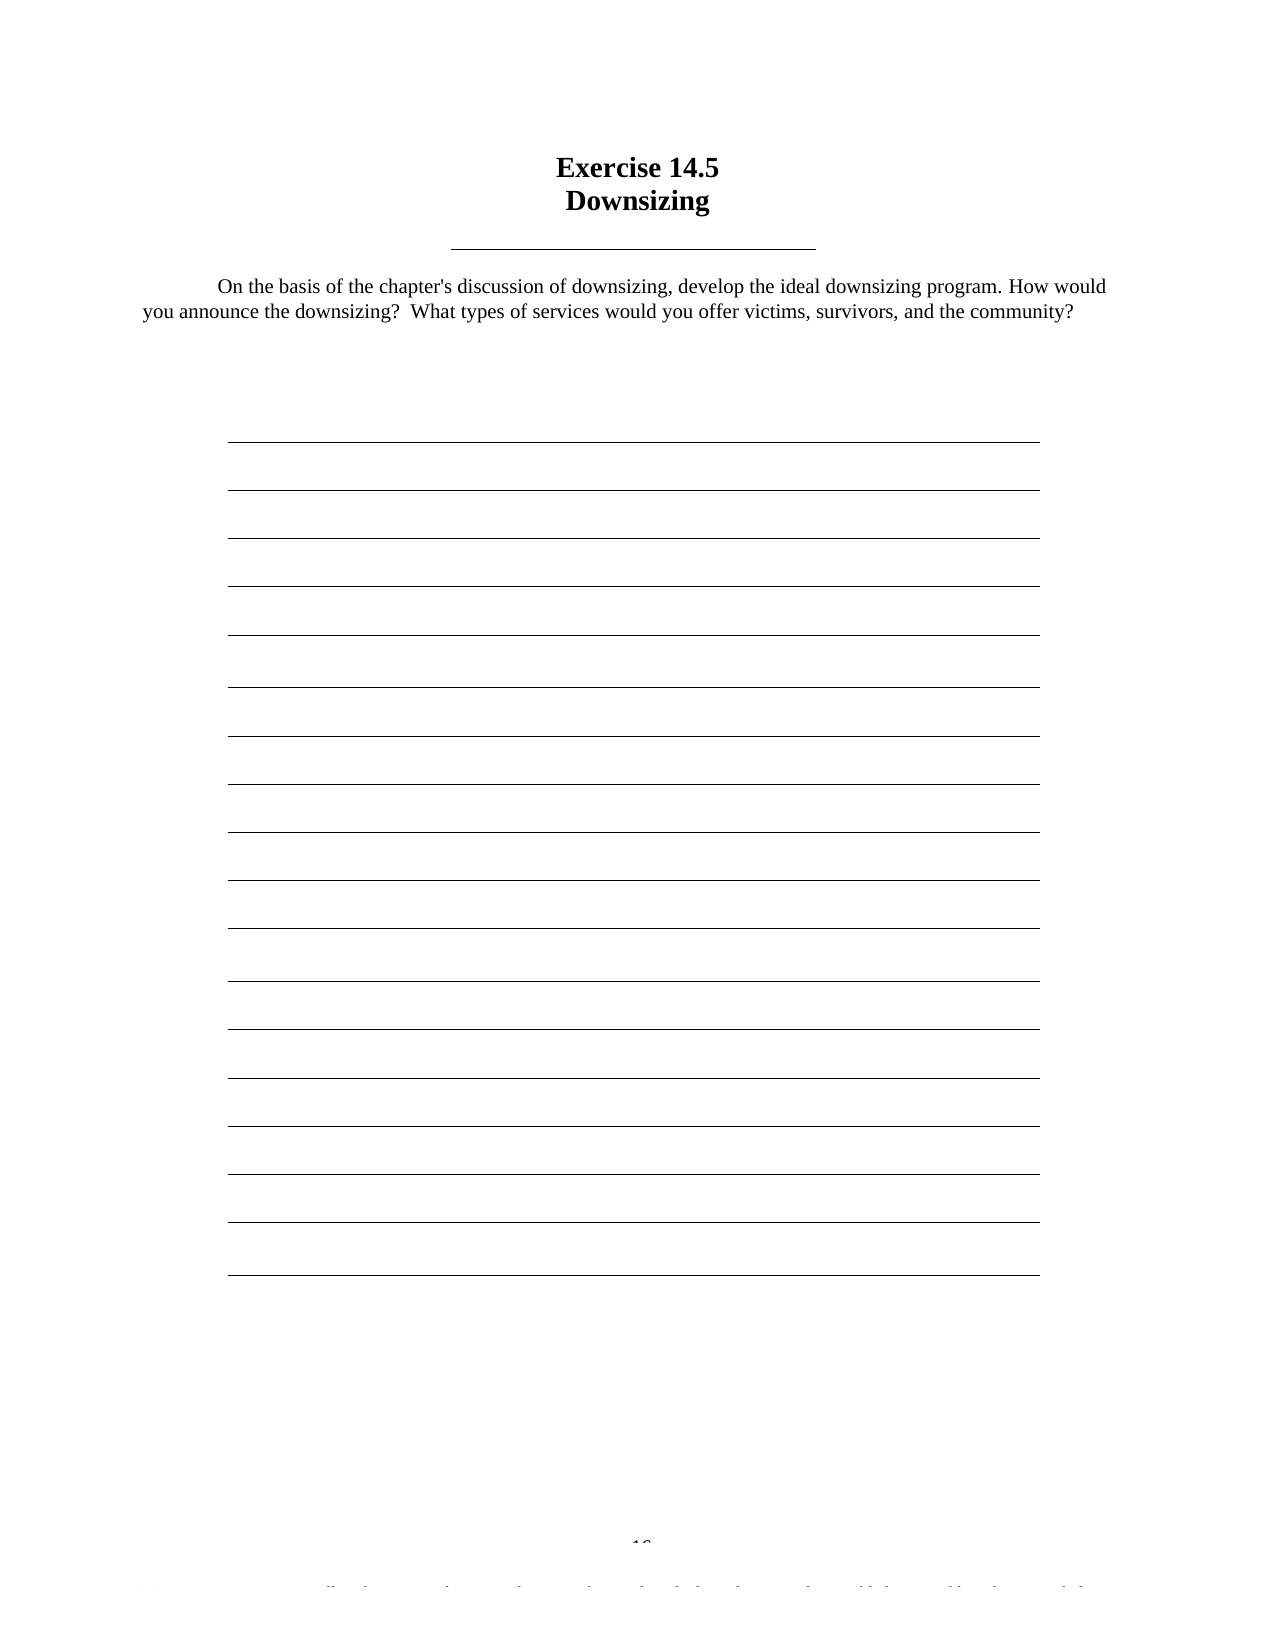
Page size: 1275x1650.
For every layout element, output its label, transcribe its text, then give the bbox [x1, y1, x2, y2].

subtitle Exercise 14.5 Downsizing [536, 150, 739, 217]
text On the basis of the chapter's discussion of downsizing, develop the ideal downsizing program. How would you announce the downsizing? What types of services would you offer victims, survivors, and the community? [142, 274, 1121, 323]
